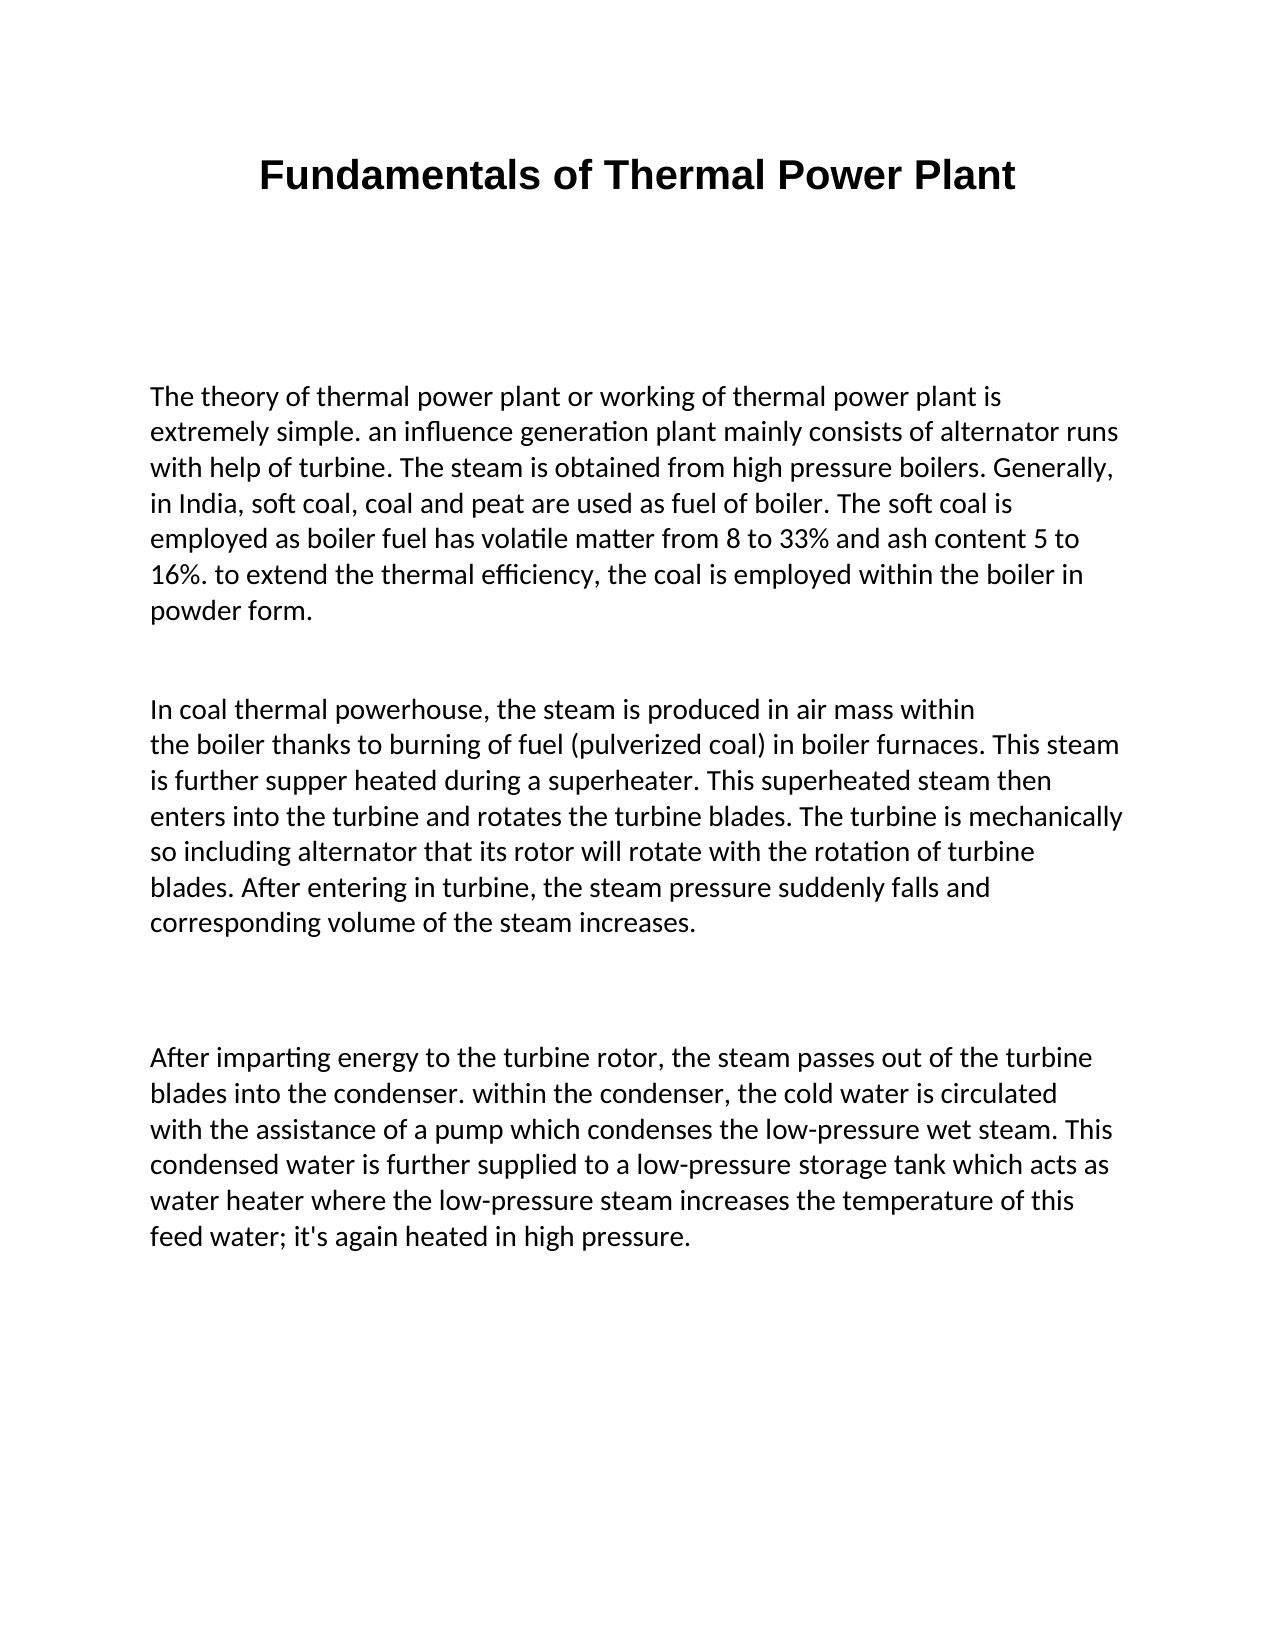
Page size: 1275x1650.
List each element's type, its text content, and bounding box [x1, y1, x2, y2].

text After imparting energy to the turbine rotor, the steam passes out of the turbine blades into the condenser. within the condenser, the cold water is circulated with the assistance of a pump which condenses the low-pressure wet steam. This condensed water is further supplied to a low-pressure storage tank which acts as water heater where the low-pressure steam increases the temperature of this feed water; it's again heated in high pressure. [150, 1004, 1125, 1253]
text The theory of thermal power plant or working of thermal power plant is extremely simple. an influence generation plant mainly consists of alternator runs with help of turbine. The steam is obtained from high pressure boilers. Generally, in India, soft coal, coal and peat are used as fuel of boiler. The soft coal is employed as boiler fuel has volatile matter from 8 to 33% and ash content 5 to 16%. to extend the thermal efficiency, the coal is employed within the boiler in powder form. [150, 378, 1125, 655]
text In coal thermal powerhouse, the steam is produced in air mass within the boiler thanks to burning of fuel (pulverized coal) in boiler furnaces. This steam is further supper heated during a superheater. This superheated steam then enters into the turbine and rotates the turbine blades. The turbine is mechanically so including alternator that its rotor will rotate with the rotation of turbine blades. After entering in turbine, the steam pressure suddenly falls and corresponding volume of the steam increases. [150, 655, 1125, 968]
text Fundamentals of Thermal Power Plant [150, 150, 1125, 198]
